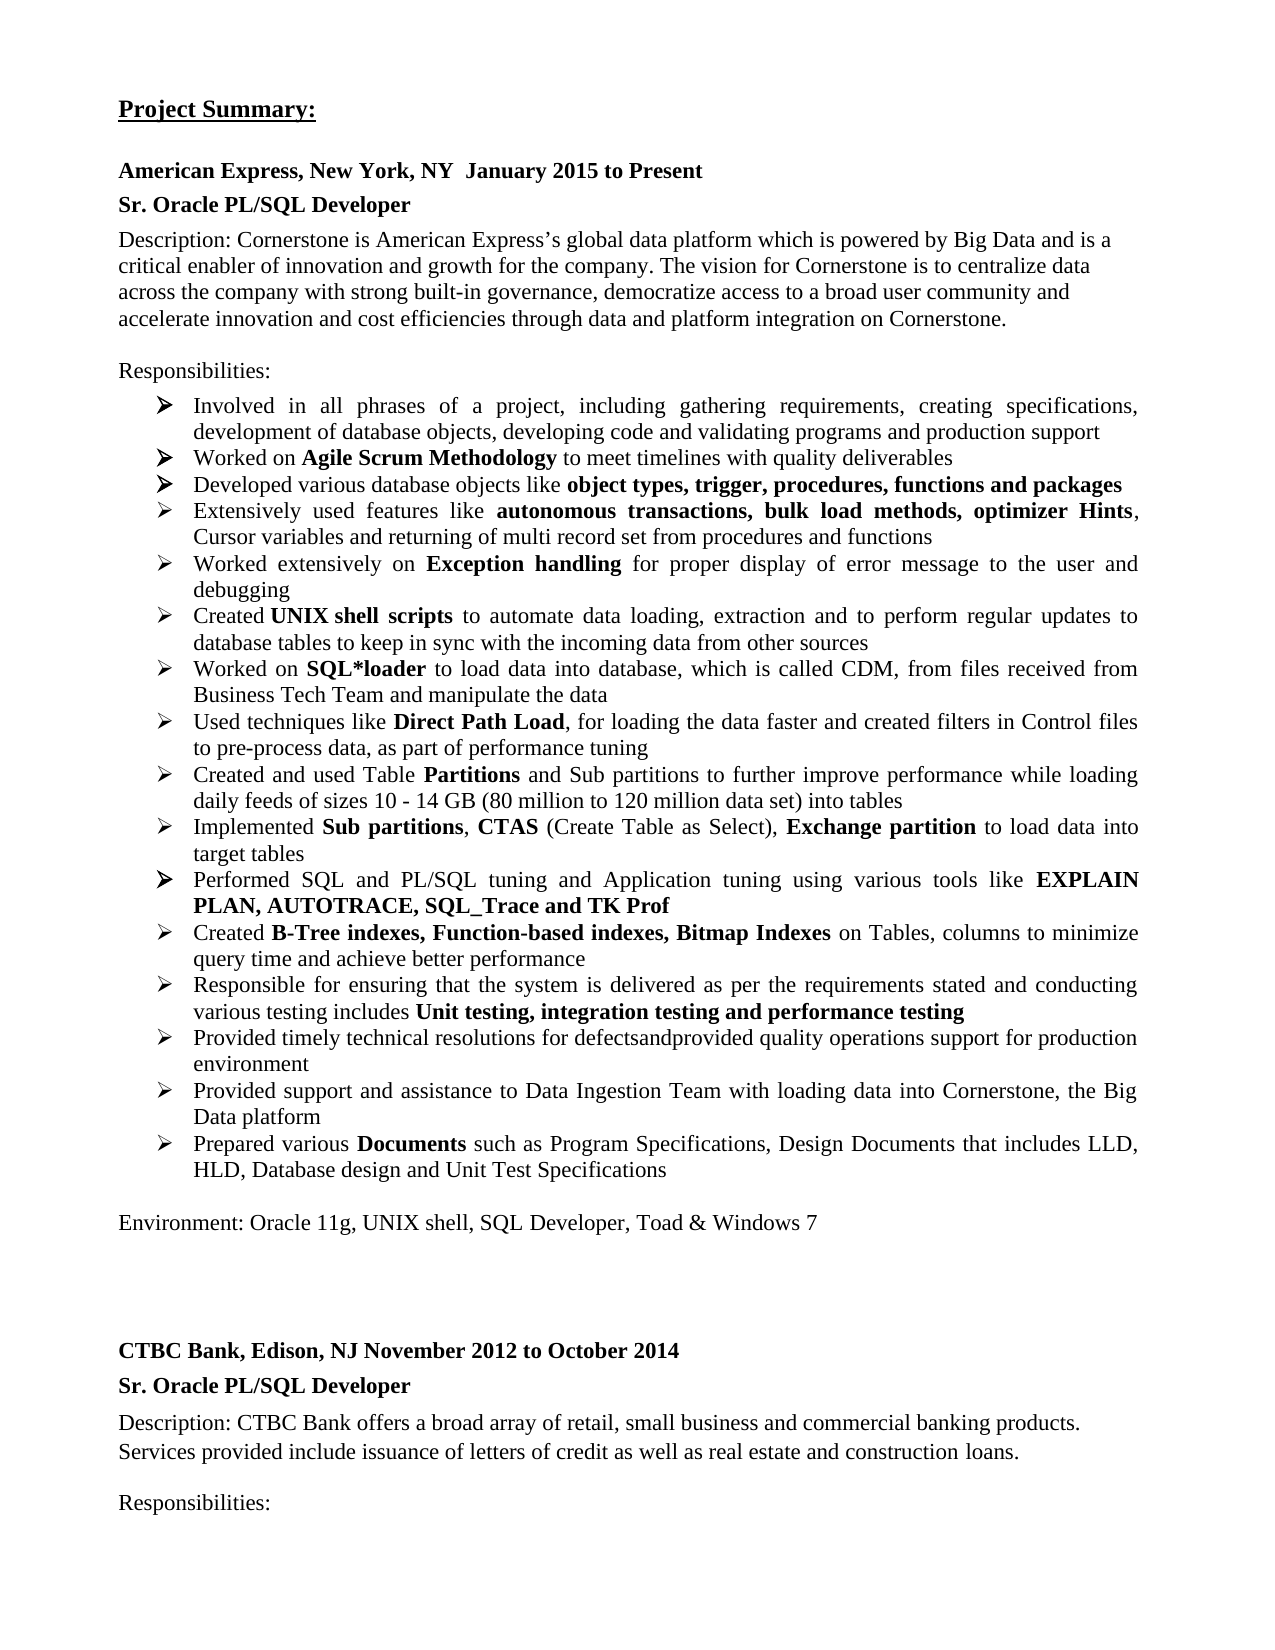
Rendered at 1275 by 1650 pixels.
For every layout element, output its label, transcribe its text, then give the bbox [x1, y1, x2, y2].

text Sr. Oracle PL/SQL Developer [118, 192, 1139, 218]
text Sr. Oracle PL/SQL Developer [118, 1372, 1139, 1398]
list Worked extensively on Exception handling for proper display of error message to the user and debugging [156, 550, 1139, 602]
list Provided timely technical resolutions for defectsandprovided quality operations support for production environment [156, 1024, 1139, 1077]
text CTBC Bank, Edison, NJ November 2012 to October 2014 [118, 1337, 1139, 1364]
list Created and used Table Partitions and Sub partitions to further improve performance while loading daily feeds of sizes 10 - 14 GB (80 million to 120 million data set) into tables [156, 761, 1139, 813]
list Created UNIX shell scripts to automate data loading, extraction and to perform regular updates to database tables to keep in sync with the incoming data from other sources [156, 602, 1139, 655]
list Created B-Tree indexes, Function-based indexes, Bitmap Indexes on Tables, columns to minimize query time and achieve better performance [156, 919, 1139, 971]
list Developed various database objects like object types, trigger, procedures, functions and packages [156, 471, 1139, 497]
list Responsible for ensuring that the system is delivered as per the requirements stated and conducting various testing includes Unit testing, integration testing and performance testing [156, 971, 1139, 1024]
list Implemented Sub partitions, CTAS (Create Table as Select), Exchange partition to load data into target tables [156, 813, 1139, 866]
list Provided support and assistance to Data Ingestion Team with loading data into Cornerstone, the Big Data platform [156, 1077, 1139, 1129]
text American Express, New York, NY January 2015 to Present [118, 157, 1139, 184]
text Description: Cornerstone is American Express’s global data platform which is powered by Big Data and is a critical enabler of innovation and growth for the company. The vision for Cornerstone is to centralize data across the company with strong built-in governance, democratize access to a broad user community and accelerate innovation and cost efficiencies through data and platform integration on Cornerstone. Responsibilities: [118, 226, 1139, 384]
text Project Summary: [118, 94, 1139, 123]
list Used techniques like Direct Path Load, for loading the data faster and created filters in Control files to pre-process data, as part of performance tuning [156, 708, 1139, 761]
list Involved in all phrases of a project, including gathering requirements, creating specifications, development of database objects, developing code and validating programs and production support [156, 392, 1139, 444]
text Responsibilities: [118, 1489, 1139, 1516]
text Environment: Oracle 11g, UNIX shell, SQL Developer, Toad & Windows 7 [118, 1209, 1139, 1235]
list Extensively used features like autonomous transactions, bulk load methods, optimizer Hints, Cursor variables and returning of multi record set from procedures and functions [156, 497, 1139, 550]
list Prepared various Documents such as Program Specifications, Design Documents that includes LLD, HLD, Database design and Unit Test Specifications [156, 1129, 1139, 1182]
list Worked on SQL*loader to load data into database, which is called CDM, from files received from Business Tech Team and manipulate the data [156, 655, 1139, 708]
list Worked on Agile Scrum Methodology to meet timelines with quality deliverables [156, 444, 1139, 471]
list Performed SQL and PL/SQL tuning and Application tuning using various tools like EXPLAIN PLAN, AUTOTRACE, SQL_Trace and TK Prof [156, 866, 1139, 919]
text Description: CTBC Bank offers a broad array of retail, small business and commercial banking products. Services provided include issuance of letters of credit as well as real estate and construction loans. [118, 1406, 1139, 1464]
